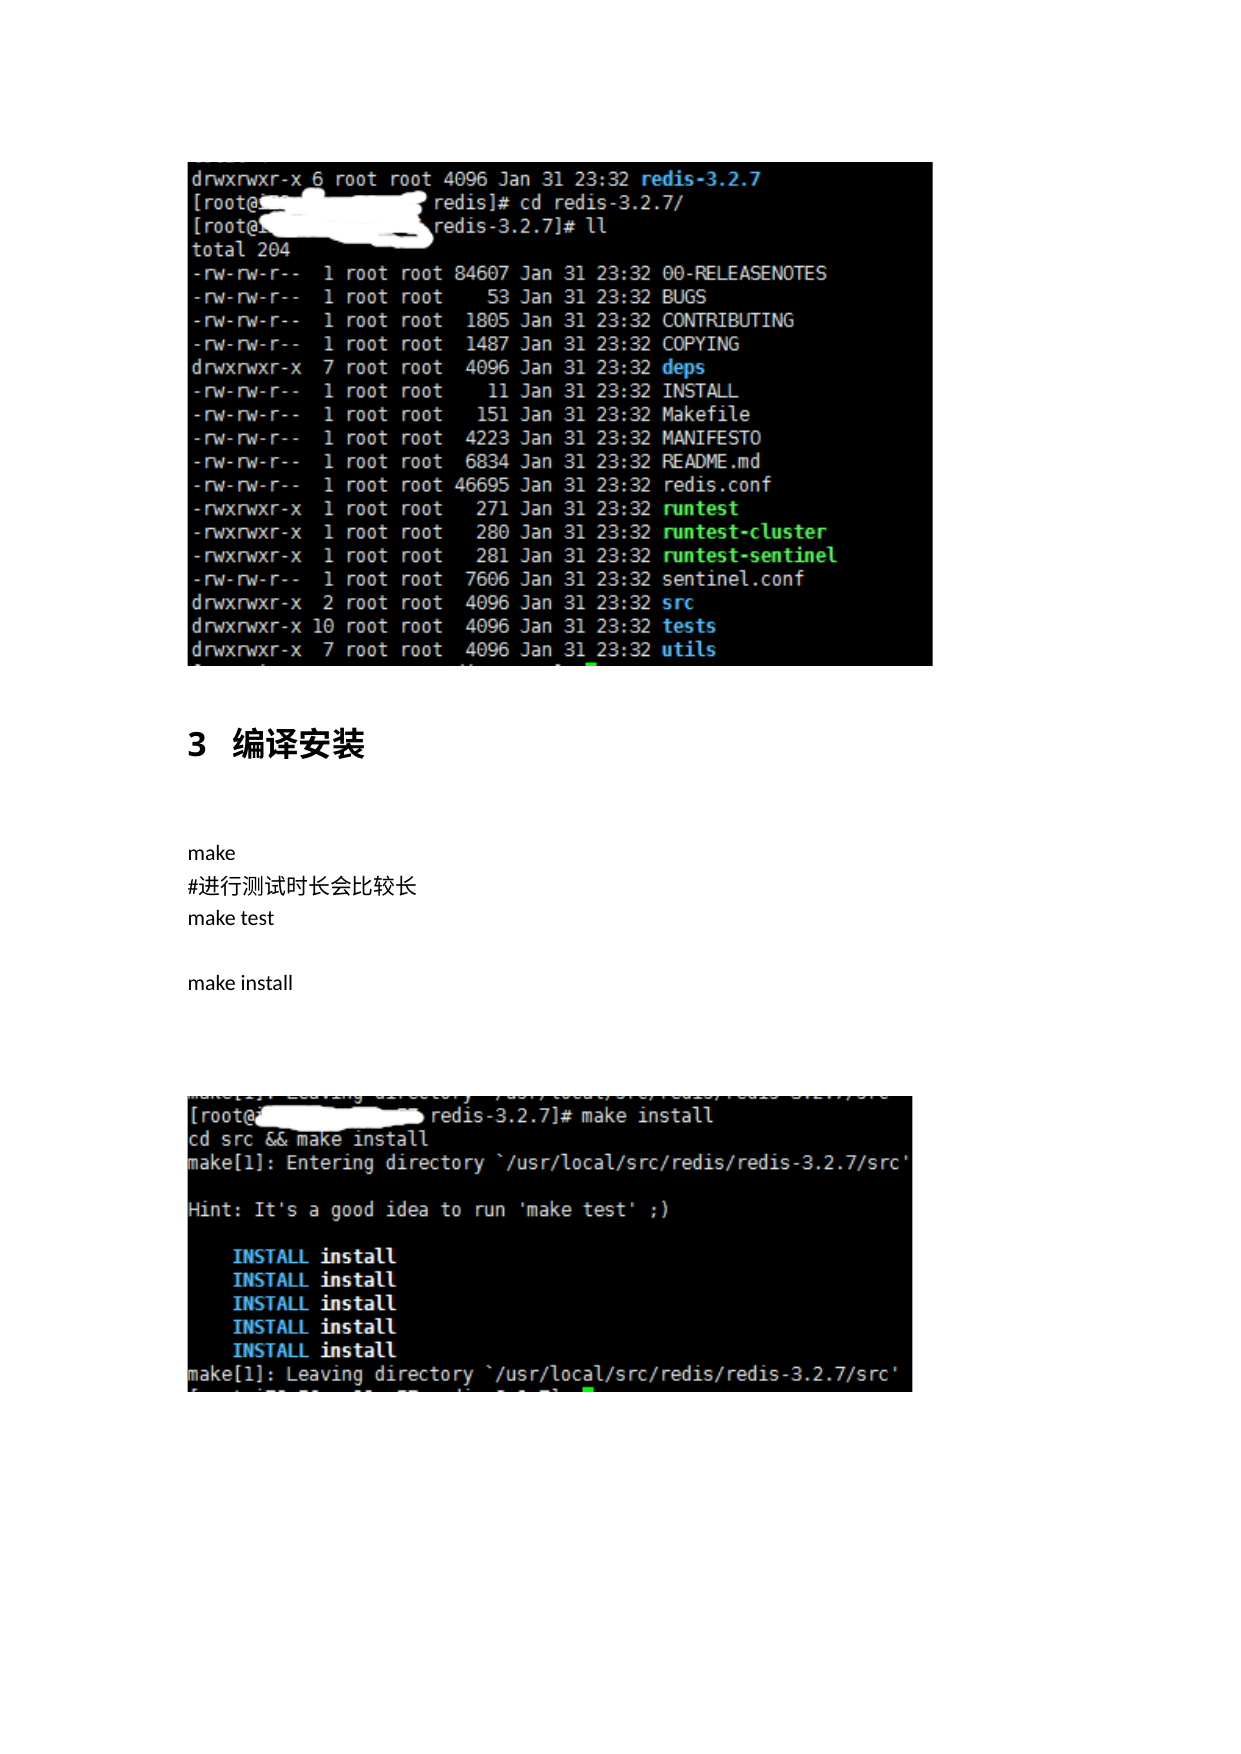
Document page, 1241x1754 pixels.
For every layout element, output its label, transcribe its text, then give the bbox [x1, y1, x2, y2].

text make install [187, 966, 1053, 999]
text #进行测试时长会比较长 [187, 869, 1053, 901]
picture [187, 162, 933, 666]
subtitle 编译安装 [187, 709, 1053, 774]
text make [187, 836, 1053, 869]
picture [187, 1096, 913, 1392]
text make test [187, 901, 1053, 934]
